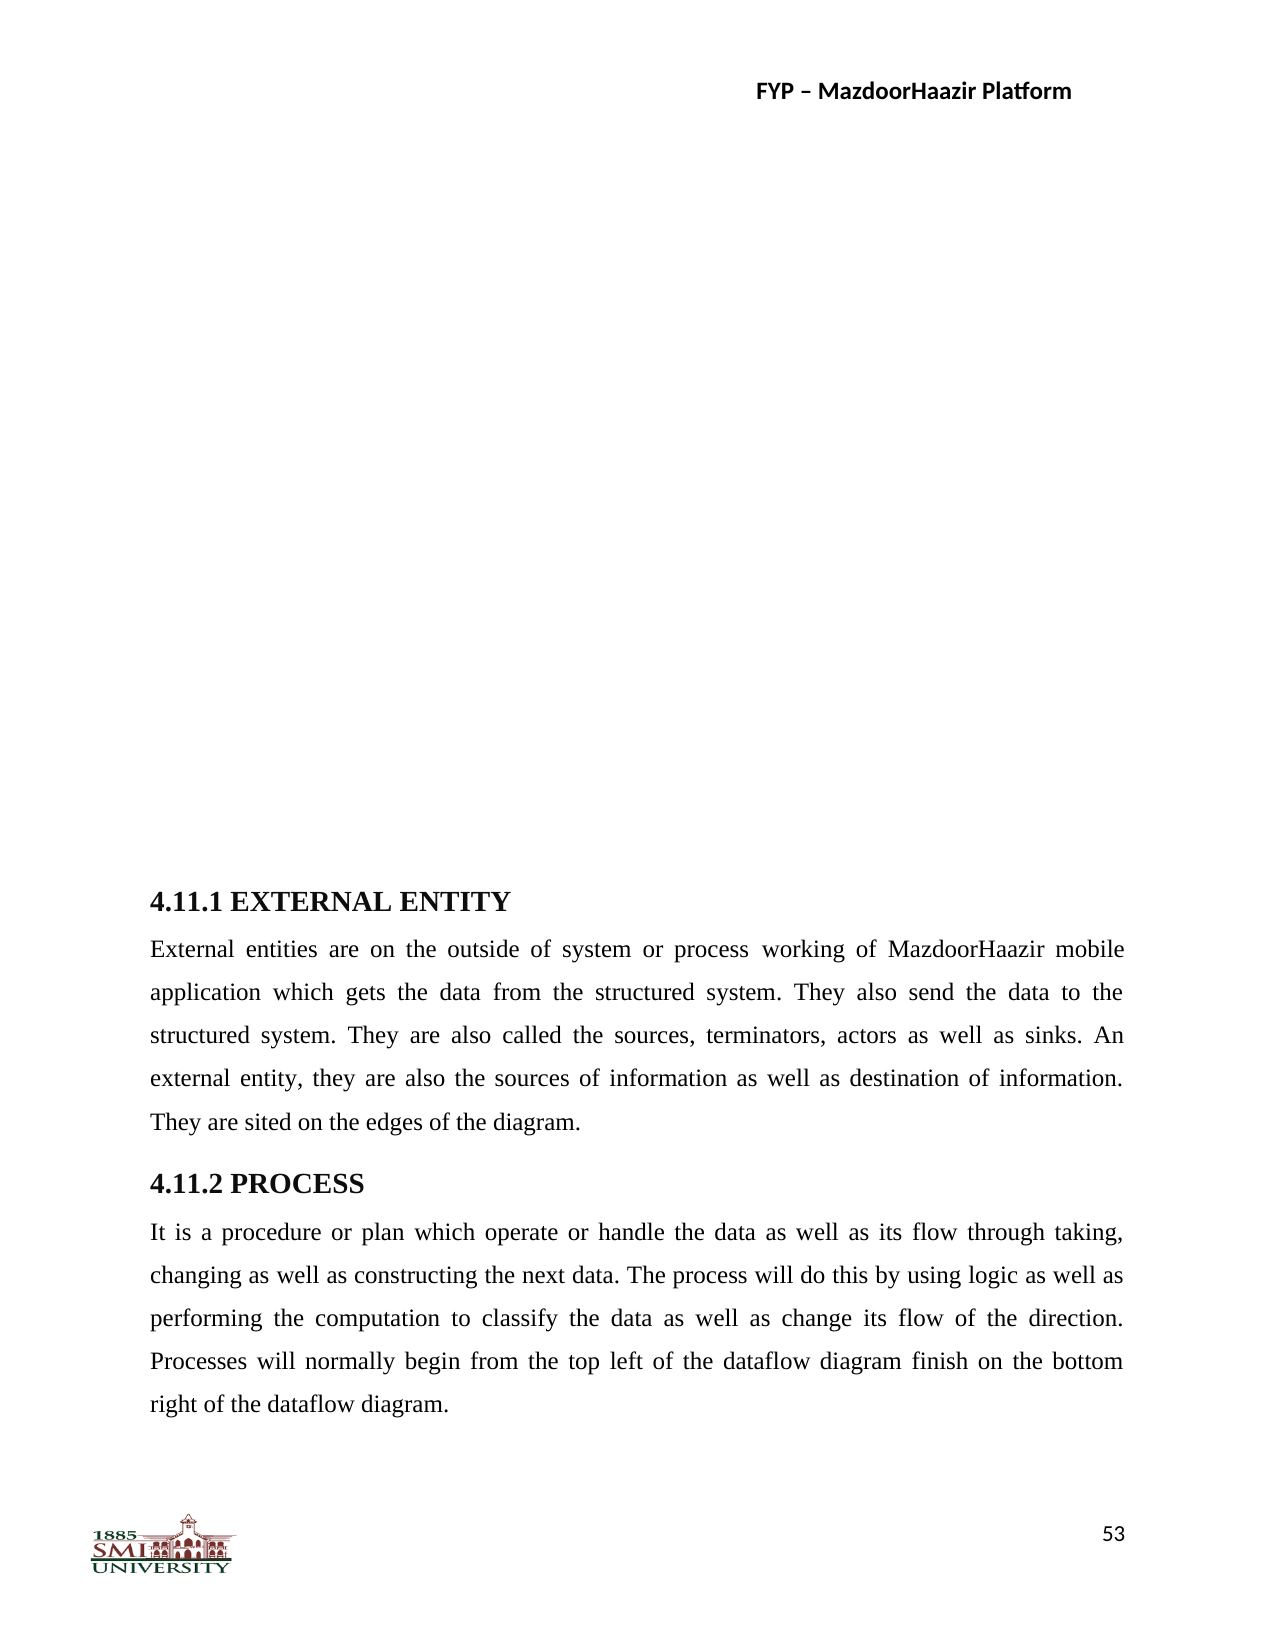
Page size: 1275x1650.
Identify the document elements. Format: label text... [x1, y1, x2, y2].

text It is a procedure or plan which operate or handle the data as well as its flow through taking, changing as well as constructing the next data. The process will do this by using logic as well as performing the computation to classify the data as well as change its flow of the direction. Processes will normally begin from the top left of the dataflow diagram finish on the bottom right of the dataflow diagram. [150, 1217, 1125, 1418]
text External entities are on the outside of system or process working of MazdoorHaazir mobile application which gets the data from the structured system. They also send the data to the structured system. They are also called the sources, terminators, actors as well as sinks. An external entity, they are also the sources of information as well as destination of information. They are sited on the edges of the diagram. [150, 934, 1125, 1135]
picture [89, 1498, 239, 1588]
subtitle 4.11.1 EXTERNAL ENTITY [150, 884, 1125, 917]
subtitle 4.11.2 PROCESS [150, 1166, 1125, 1200]
